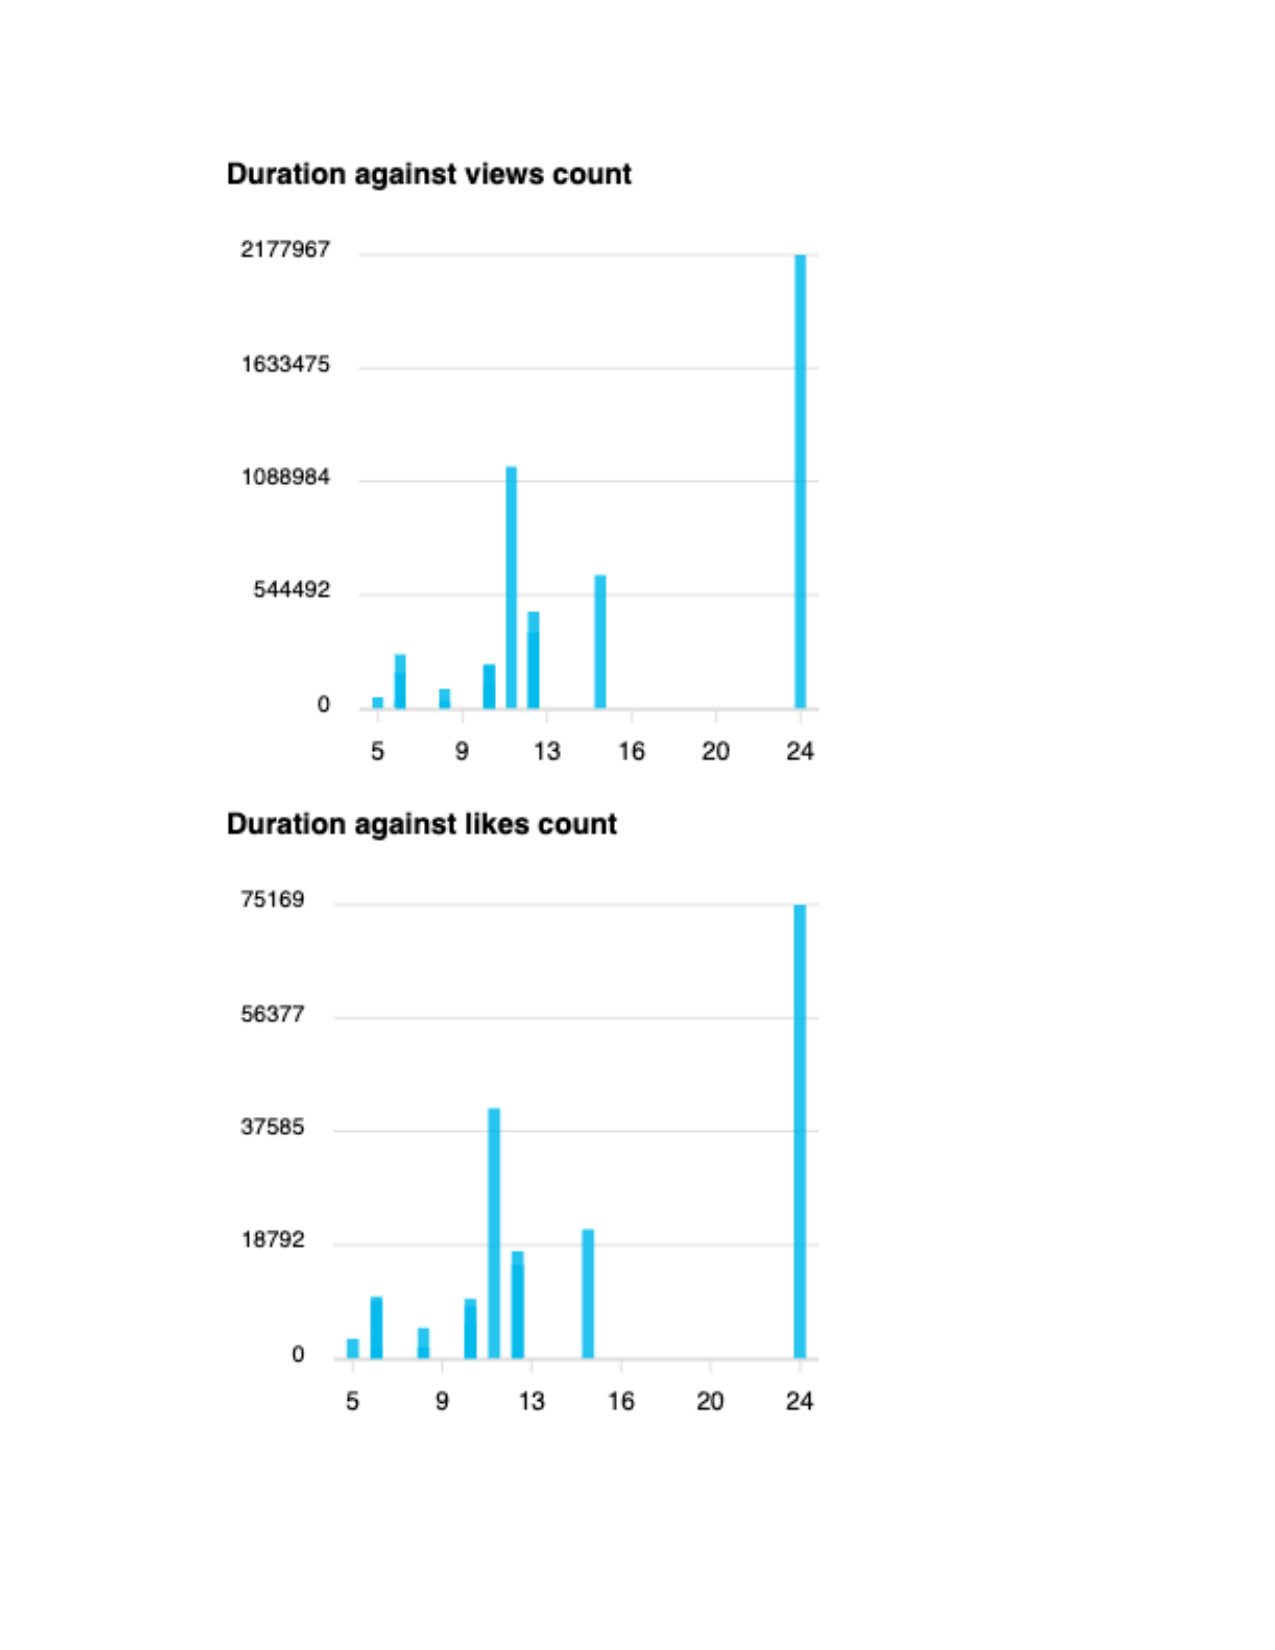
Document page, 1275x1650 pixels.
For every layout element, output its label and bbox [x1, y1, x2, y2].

picture [206, 150, 832, 775]
picture [206, 799, 832, 1425]
